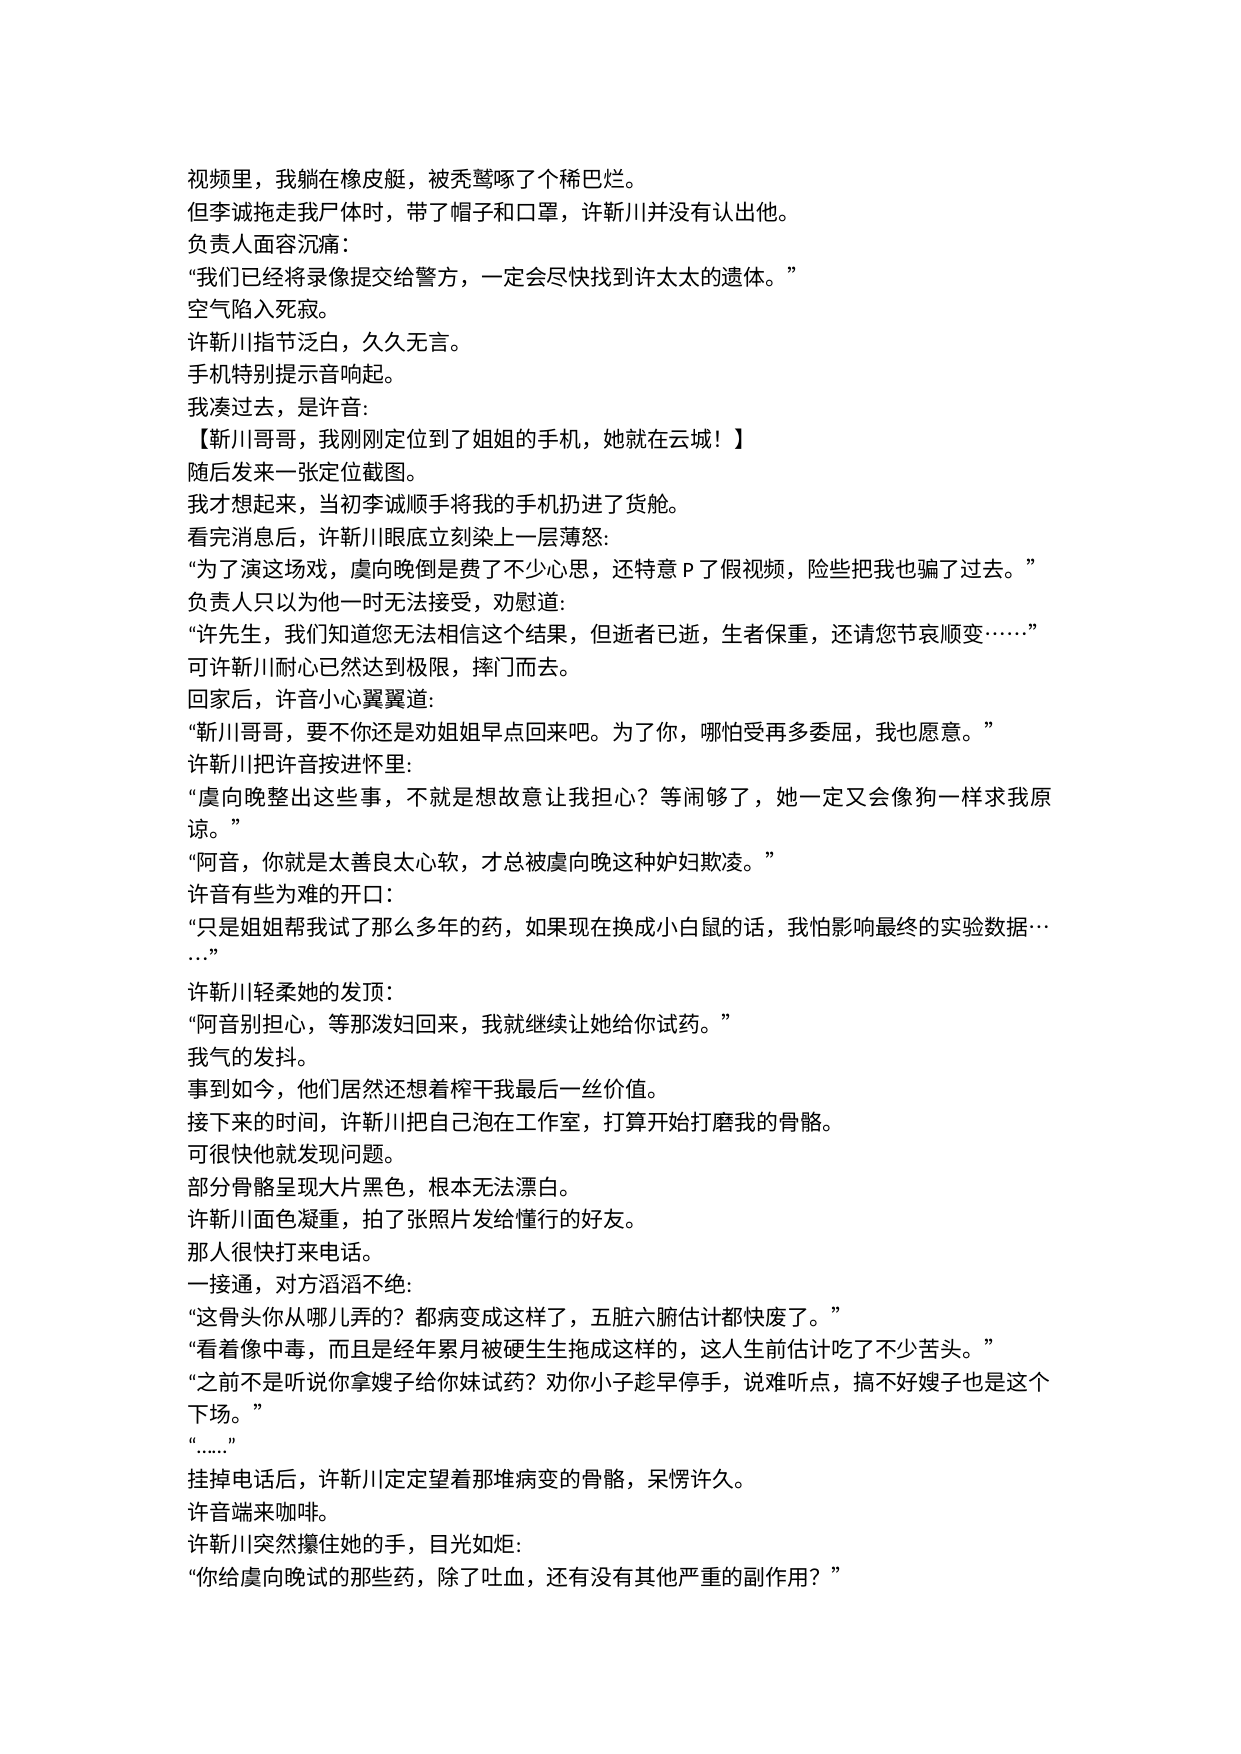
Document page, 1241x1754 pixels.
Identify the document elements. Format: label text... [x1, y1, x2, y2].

text “为了演这场戏，虞向晚倒是费了不少心思，还特意P了假视频，险些把我也骗了过去。” [187, 552, 1053, 584]
text 【靳川哥哥，我刚刚定位到了姐姐的手机，她就在云城！】 [187, 422, 1053, 454]
text “阿音，你就是太善良太心软，才总被虞向晚这种妒妇欺凌。” [187, 844, 1053, 877]
text “……” [187, 1429, 1053, 1462]
text 接下来的时间，许靳川把自己泡在工作室，打算开始打磨我的骨骼。 [187, 1104, 1053, 1137]
text “之前不是听说你拿嫂子给你妹试药？劝你小子趁早停手，说难听点，搞不好嫂子也是这个下场。” [187, 1364, 1053, 1429]
text 可很快他就发现问题。 [187, 1137, 1053, 1169]
text 我凑过去，是许音: [187, 389, 1053, 422]
text 许靳川突然攥住她的手，目光如炬: [187, 1527, 1053, 1559]
text 视频里，我躺在橡皮艇，被秃鹫啄了个稀巴烂。 [187, 162, 1053, 194]
text 但李诚拖走我尸体时，带了帽子和口罩，许靳川并没有认出他。 [187, 194, 1053, 227]
text 挂掉电话后，许靳川定定望着那堆病变的骨骼，呆愣许久。 [187, 1462, 1053, 1494]
text “我们已经将录像提交给警方，一定会尽快找到许太太的遗体。” [187, 259, 1053, 292]
text 许靳川轻柔她的发顶： [187, 974, 1053, 1007]
text 手机特别提示音响起。 [187, 357, 1053, 389]
text 许音端来咖啡。 [187, 1494, 1053, 1527]
text 许靳川指节泛白，久久无言。 [187, 324, 1053, 357]
text 我气的发抖。 [187, 1039, 1053, 1072]
text 负责人只以为他一时无法接受，劝慰道: [187, 584, 1053, 617]
text “阿音别担心，等那泼妇回来，我就继续让她给你试药。” [187, 1007, 1053, 1039]
text “你给虞向晚试的那些药，除了吐血，还有没有其他严重的副作用？” [187, 1559, 1053, 1592]
text 随后发来一张定位截图。 [187, 454, 1053, 487]
text 许音有些为难的开口： [187, 877, 1053, 909]
text 许靳川把许音按进怀里: [187, 747, 1053, 779]
text “只是姐姐帮我试了那么多年的药，如果现在换成小白鼠的话，我怕影响最终的实验数据……” [187, 909, 1053, 974]
text 那人很快打来电话。 [187, 1234, 1053, 1267]
text 负责人面容沉痛： [187, 227, 1053, 259]
text 事到如今，他们居然还想着榨干我最后一丝价值。 [187, 1072, 1053, 1104]
text 看完消息后，许靳川眼底立刻染上一层薄怒: [187, 519, 1053, 552]
text “许先生，我们知道您无法相信这个结果，但逝者已逝，生者保重，还请您节哀顺变……” [187, 617, 1053, 649]
text “这骨头你从哪儿弄的？都病变成这样了，五脏六腑估计都快废了。” [187, 1299, 1053, 1332]
text 一接通，对方滔滔不绝: [187, 1267, 1053, 1299]
text “虞向晚整出这些事，不就是想故意让我担心？等闹够了，她一定又会像狗一样求我原谅。” [187, 779, 1053, 844]
text 许靳川面色凝重，拍了张照片发给懂行的好友。 [187, 1202, 1053, 1234]
text 回家后，许音小心翼翼道: [187, 682, 1053, 714]
text 我才想起来，当初李诚顺手将我的手机扔进了货舱。 [187, 487, 1053, 519]
text “看着像中毒，而且是经年累月被硬生生拖成这样的，这人生前估计吃了不少苦头。” [187, 1332, 1053, 1364]
text “靳川哥哥，要不你还是劝姐姐早点回来吧。为了你，哪怕受再多委屈，我也愿意。” [187, 714, 1053, 747]
text 部分骨骼呈现大片黑色，根本无法漂白。 [187, 1169, 1053, 1202]
text 空气陷入死寂。 [187, 292, 1053, 324]
text 可许靳川耐心已然达到极限，摔门而去。 [187, 649, 1053, 682]
